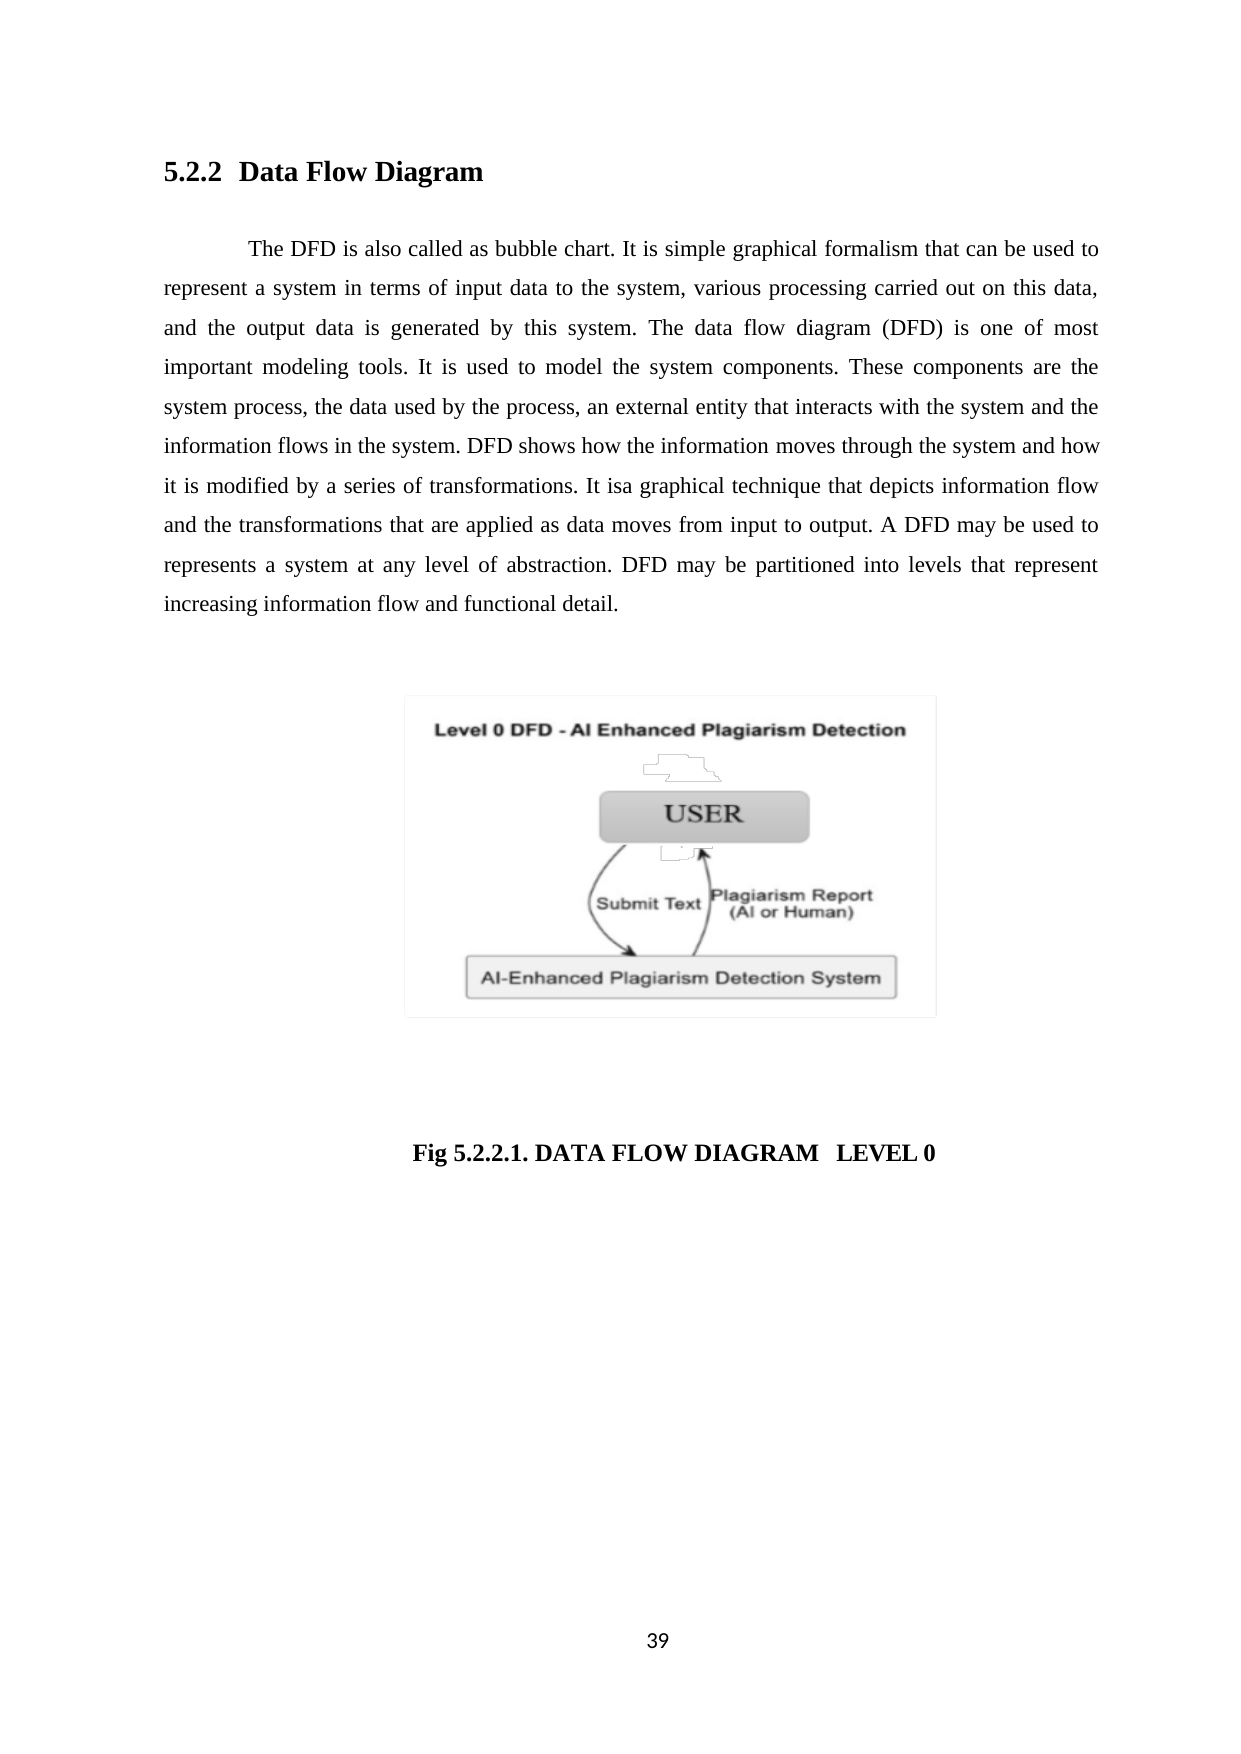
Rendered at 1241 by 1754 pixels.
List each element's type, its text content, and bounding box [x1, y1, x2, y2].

picture [374, 671, 975, 1061]
text Fig 5.2.2.1. DATA FLOW DIAGRAM LEVEL 0 [163, 1138, 1101, 1167]
subtitle Data Flow Diagram [163, 154, 1101, 188]
text The DFD is also called as bubble chart. It is simple graphical formalism that can be used to represent a system in terms of input data to the system, various processing carried out on this data, and the output data is generated by this system. The data flow diagram (DFD) is one of most important modeling tools. It is used to model the system components. These components are the system process, the data used by the process, an external entity that interacts with the system and the information flows in the system. DFD shows how the information moves through the system and how it is modified by a series of transformations. It isa graphical technique that depicts information flow and the transformations that are applied as data moves from input to output. A DFD may be used to represents a system at any level of abstraction. DFD may be partitioned into levels that represent increasing information flow and functional detail. [163, 235, 1101, 616]
